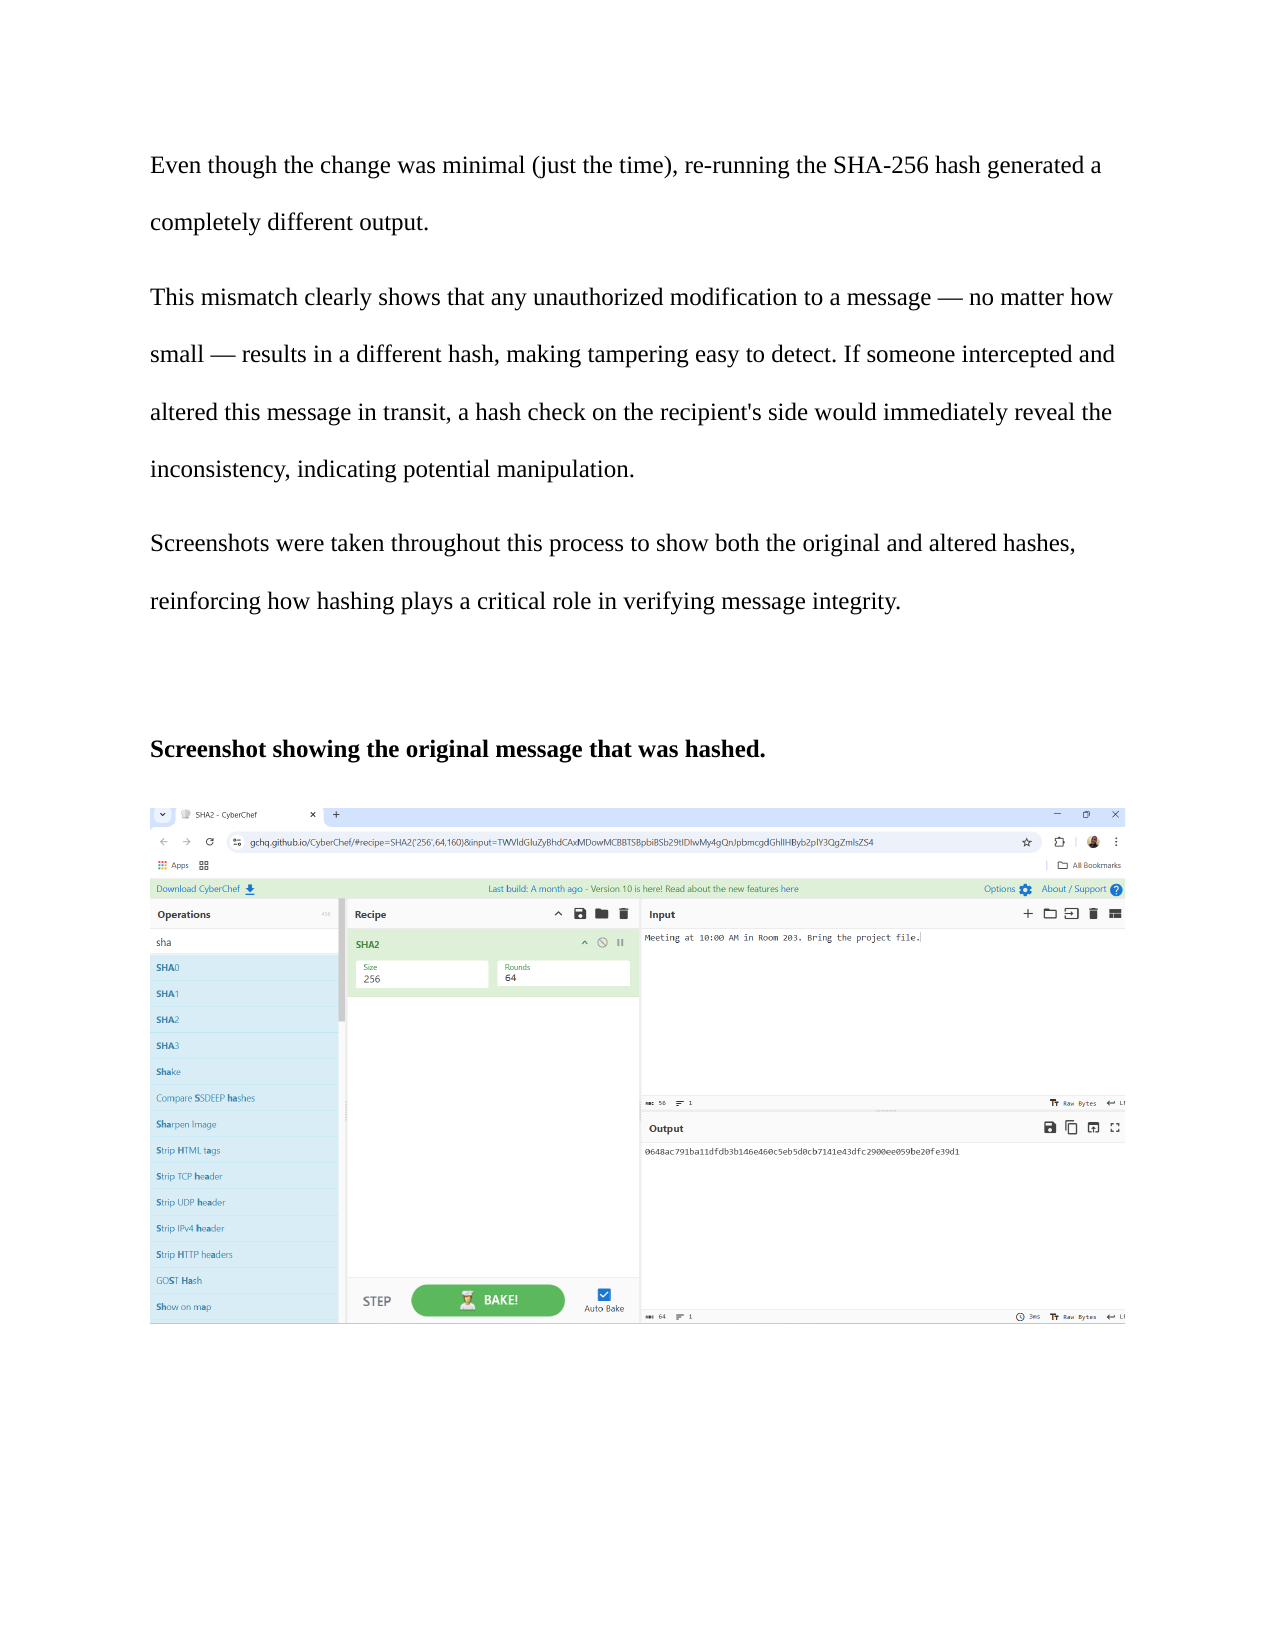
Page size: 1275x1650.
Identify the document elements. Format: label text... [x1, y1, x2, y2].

text This mismatch clearly shows that any unauthorized modification to a message — no matter how small — results in a different hash, making tampering easy to detect. If someone intercepted and altered this message in transit, a hash check on the recipient's side would immediately reveal the inconsistency, indicating potential manipulation. [150, 282, 1125, 483]
text Screenshots were taken throughout this process to show both the original and altered hashes, reinforcing how hashing plays a critical role in verifying message integrity. [150, 528, 1125, 614]
text Even though the change was minimal (just the time), re-running the SHA-256 hash generated a completely different output. [150, 150, 1125, 236]
text Screenshot showing the original message that was hashed. [150, 734, 1125, 763]
picture [150, 808, 1125, 1324]
